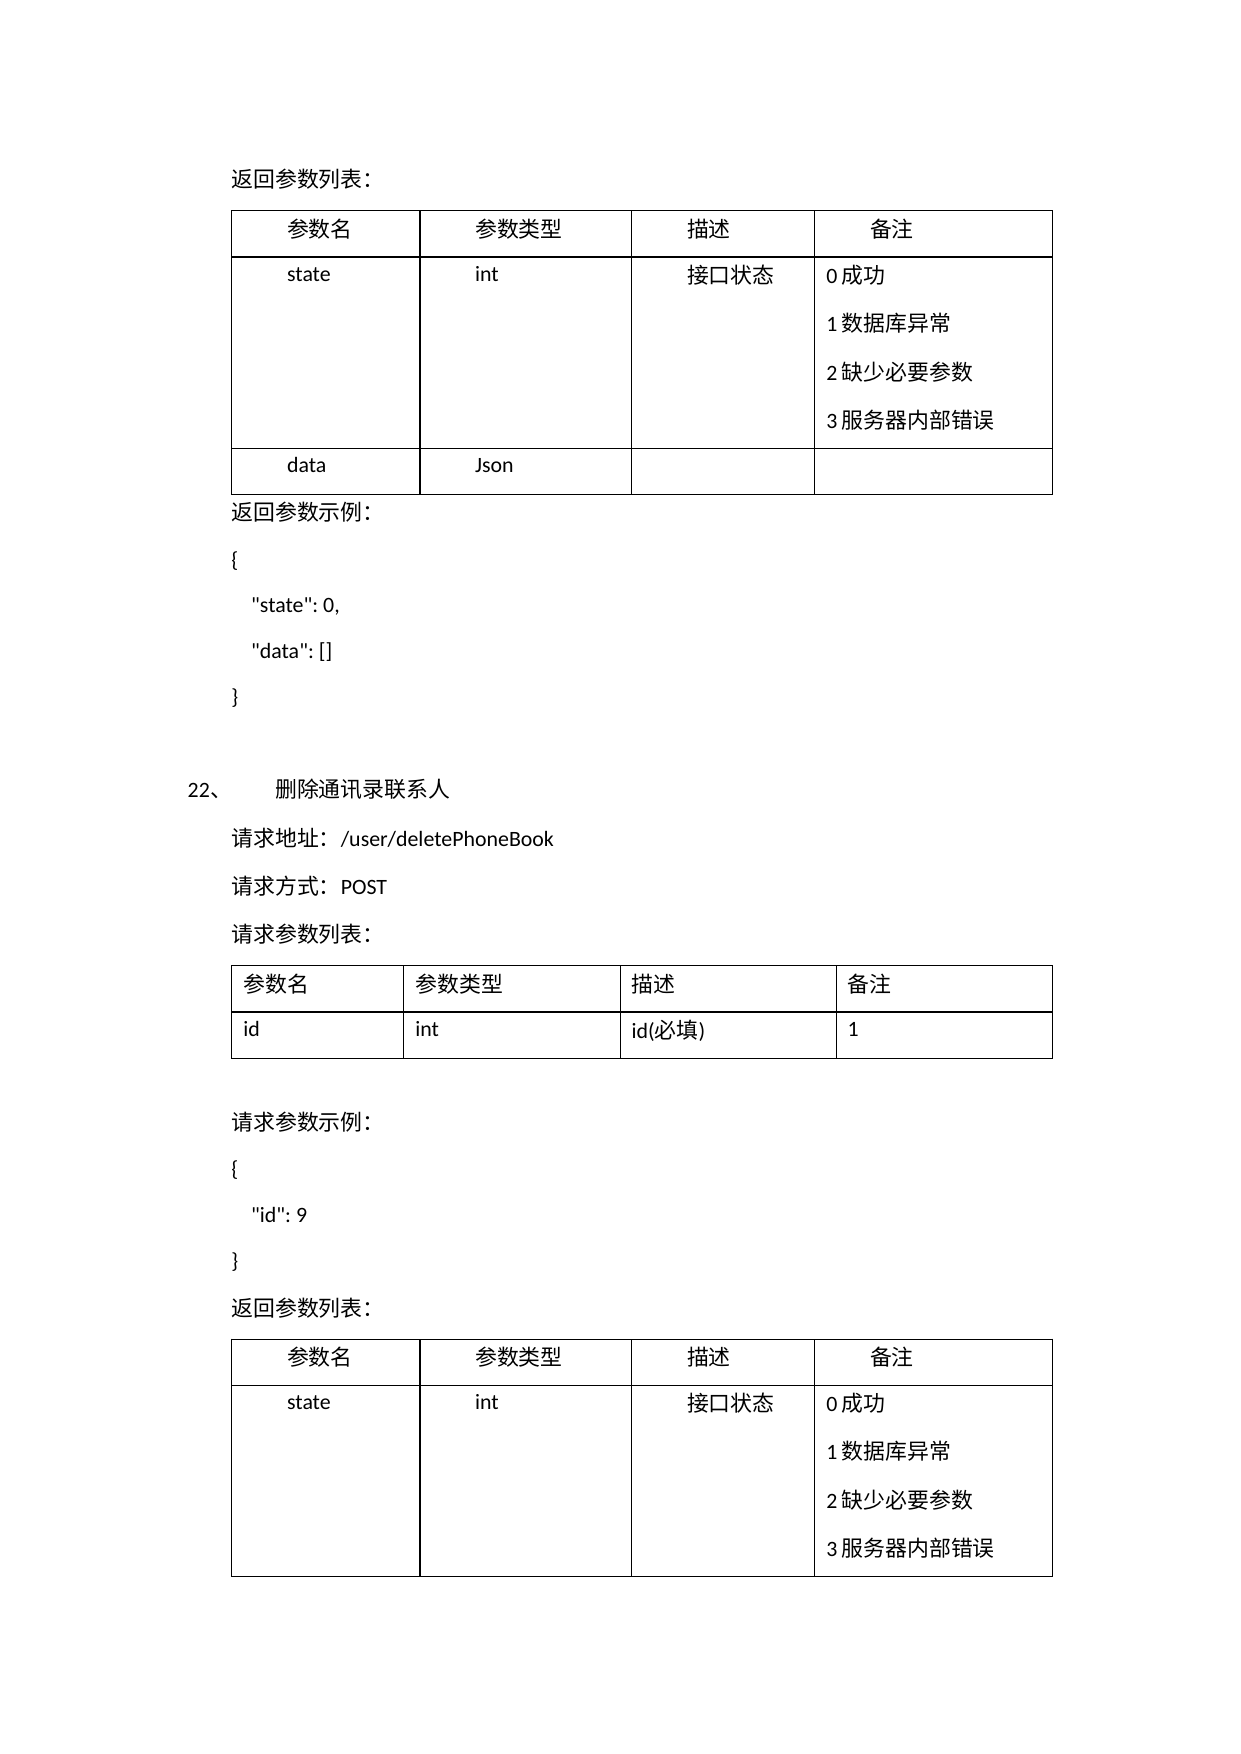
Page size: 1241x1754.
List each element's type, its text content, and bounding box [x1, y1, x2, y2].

table_cell state [232, 1386, 419, 1576]
table_cell 1 [837, 1013, 1052, 1057]
text 返回参数列表： [187, 1290, 1053, 1323]
text 返回参数示例： [187, 494, 1053, 527]
table_header 参数类型 [421, 211, 631, 256]
table_header 参数类型 [421, 1340, 631, 1384]
text } [187, 680, 1053, 713]
table_header 描述 [632, 1340, 814, 1384]
table_header 参数名 [232, 966, 403, 1011]
table_cell 0成功 1数据库异常 2缺少必要参数 3服务器内部错误 [815, 1386, 1052, 1576]
table_header 参数类型 [404, 966, 620, 1011]
text { [187, 1153, 1053, 1185]
table_cell [815, 449, 1052, 493]
table_cell int [421, 258, 631, 447]
text "state": 0, [187, 589, 1053, 621]
table_cell Json [421, 449, 631, 493]
table_cell 接口状态 [632, 1386, 814, 1576]
table_cell 0成功 1数据库异常 2缺少必要参数 3服务器内部错误 [815, 258, 1052, 447]
table_cell id [232, 1013, 403, 1057]
table_cell data [232, 449, 419, 493]
text 请求参数示例： [187, 1104, 1053, 1137]
table_header 参数名 [232, 211, 419, 256]
text { [187, 543, 1053, 575]
table_cell 接口状态 [632, 258, 814, 447]
text 请求参数列表： [187, 917, 1053, 949]
table_header 描述 [621, 966, 836, 1011]
text } [187, 1244, 1053, 1277]
table_cell [632, 449, 814, 493]
table_header 备注 [815, 211, 1052, 256]
table_cell state [232, 258, 419, 447]
table_cell int [404, 1013, 620, 1057]
table_header 备注 [815, 1340, 1052, 1384]
table_header 备注 [837, 966, 1052, 1011]
text 返回参数列表： [187, 162, 1053, 194]
table_cell int [421, 1386, 631, 1576]
text "data": [] [187, 634, 1053, 667]
table_cell id(必填) [621, 1013, 836, 1057]
table_header 描述 [632, 211, 814, 256]
text "id": 9 [187, 1198, 1053, 1231]
text 请求地址：/user/deletePhoneBook [187, 820, 1053, 853]
list 删除通讯录联系人 [187, 772, 1053, 804]
table_header 参数名 [232, 1340, 419, 1384]
text 请求方式：POST [187, 869, 1053, 901]
